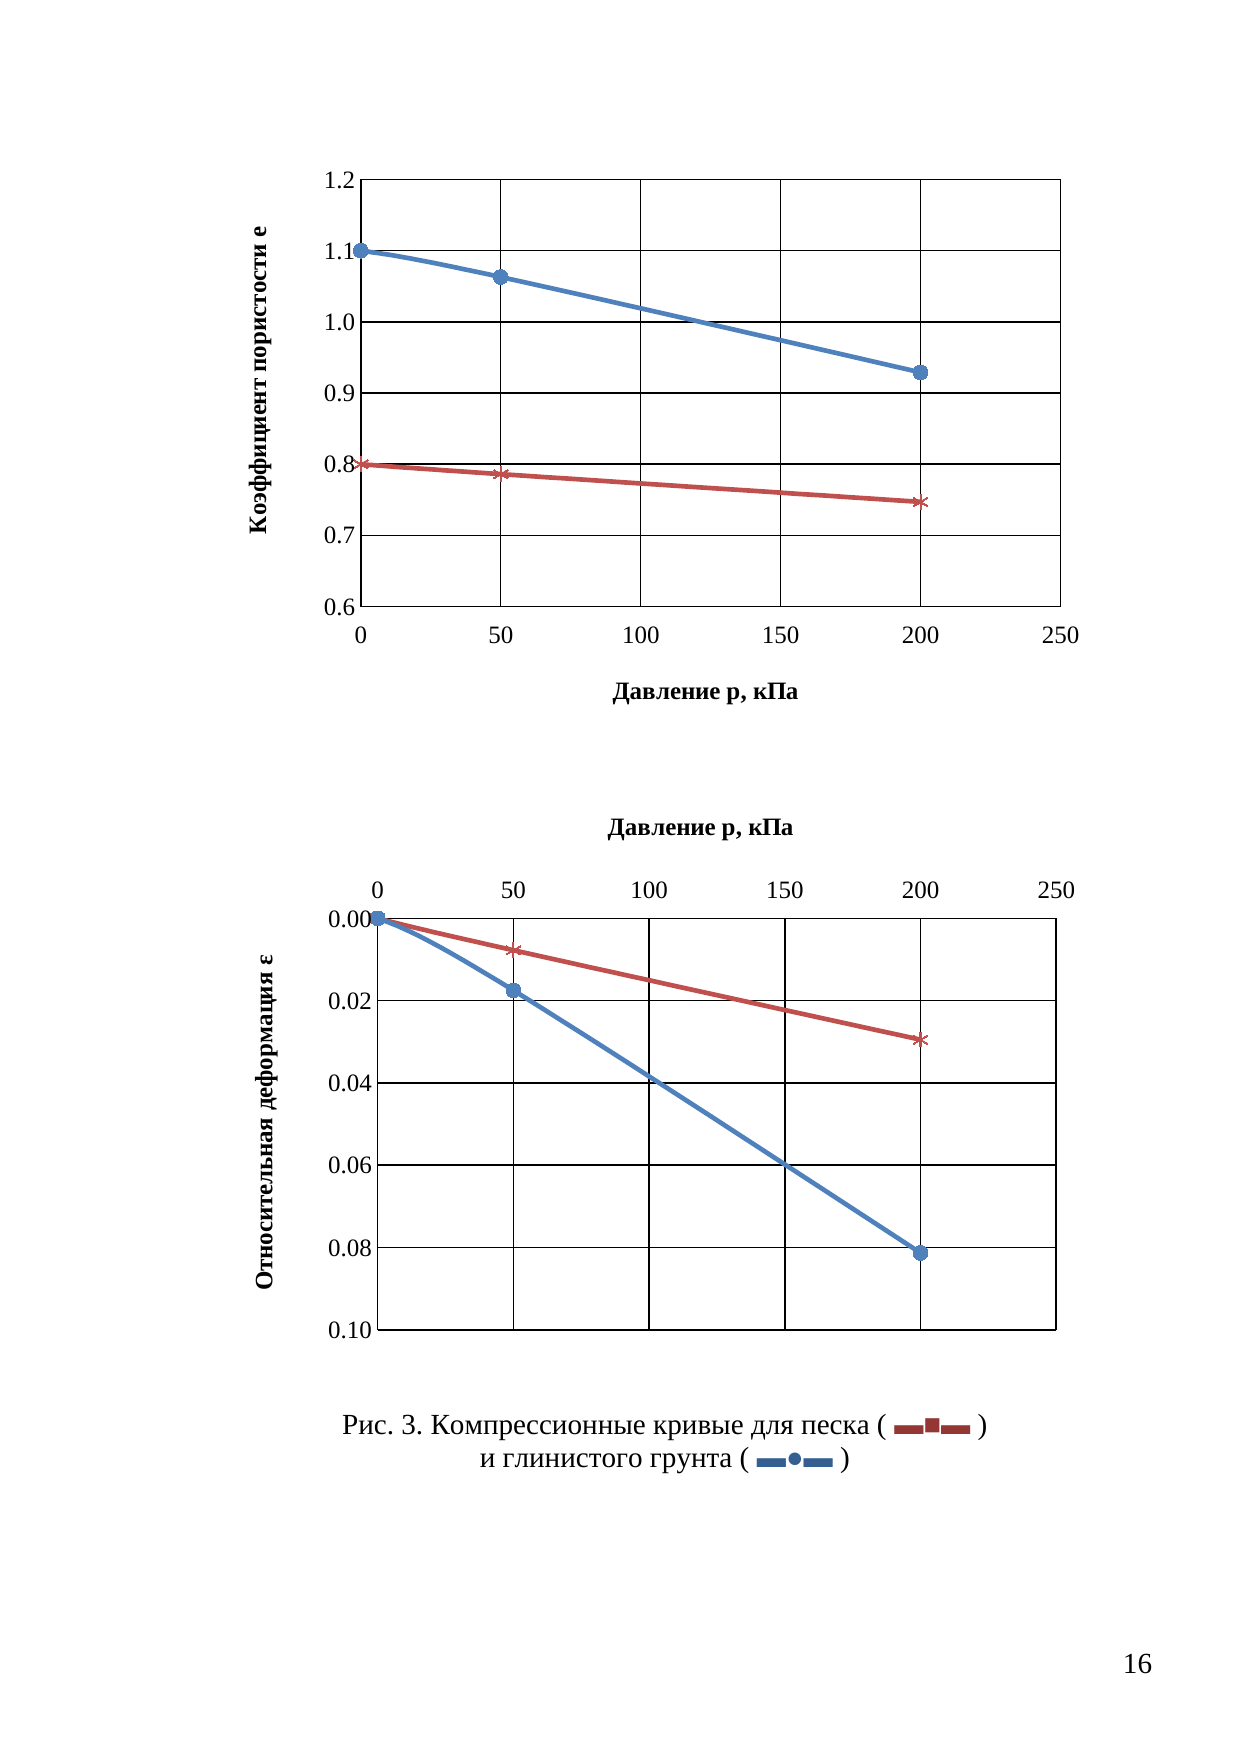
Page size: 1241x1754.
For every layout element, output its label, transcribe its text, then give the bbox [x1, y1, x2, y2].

text и глинистого грунта ( ▬●▬ ) [177, 1441, 1152, 1474]
text Рис. 3. Компрессионные кривые для песка ( ▬■▬ ) [177, 1407, 1152, 1441]
